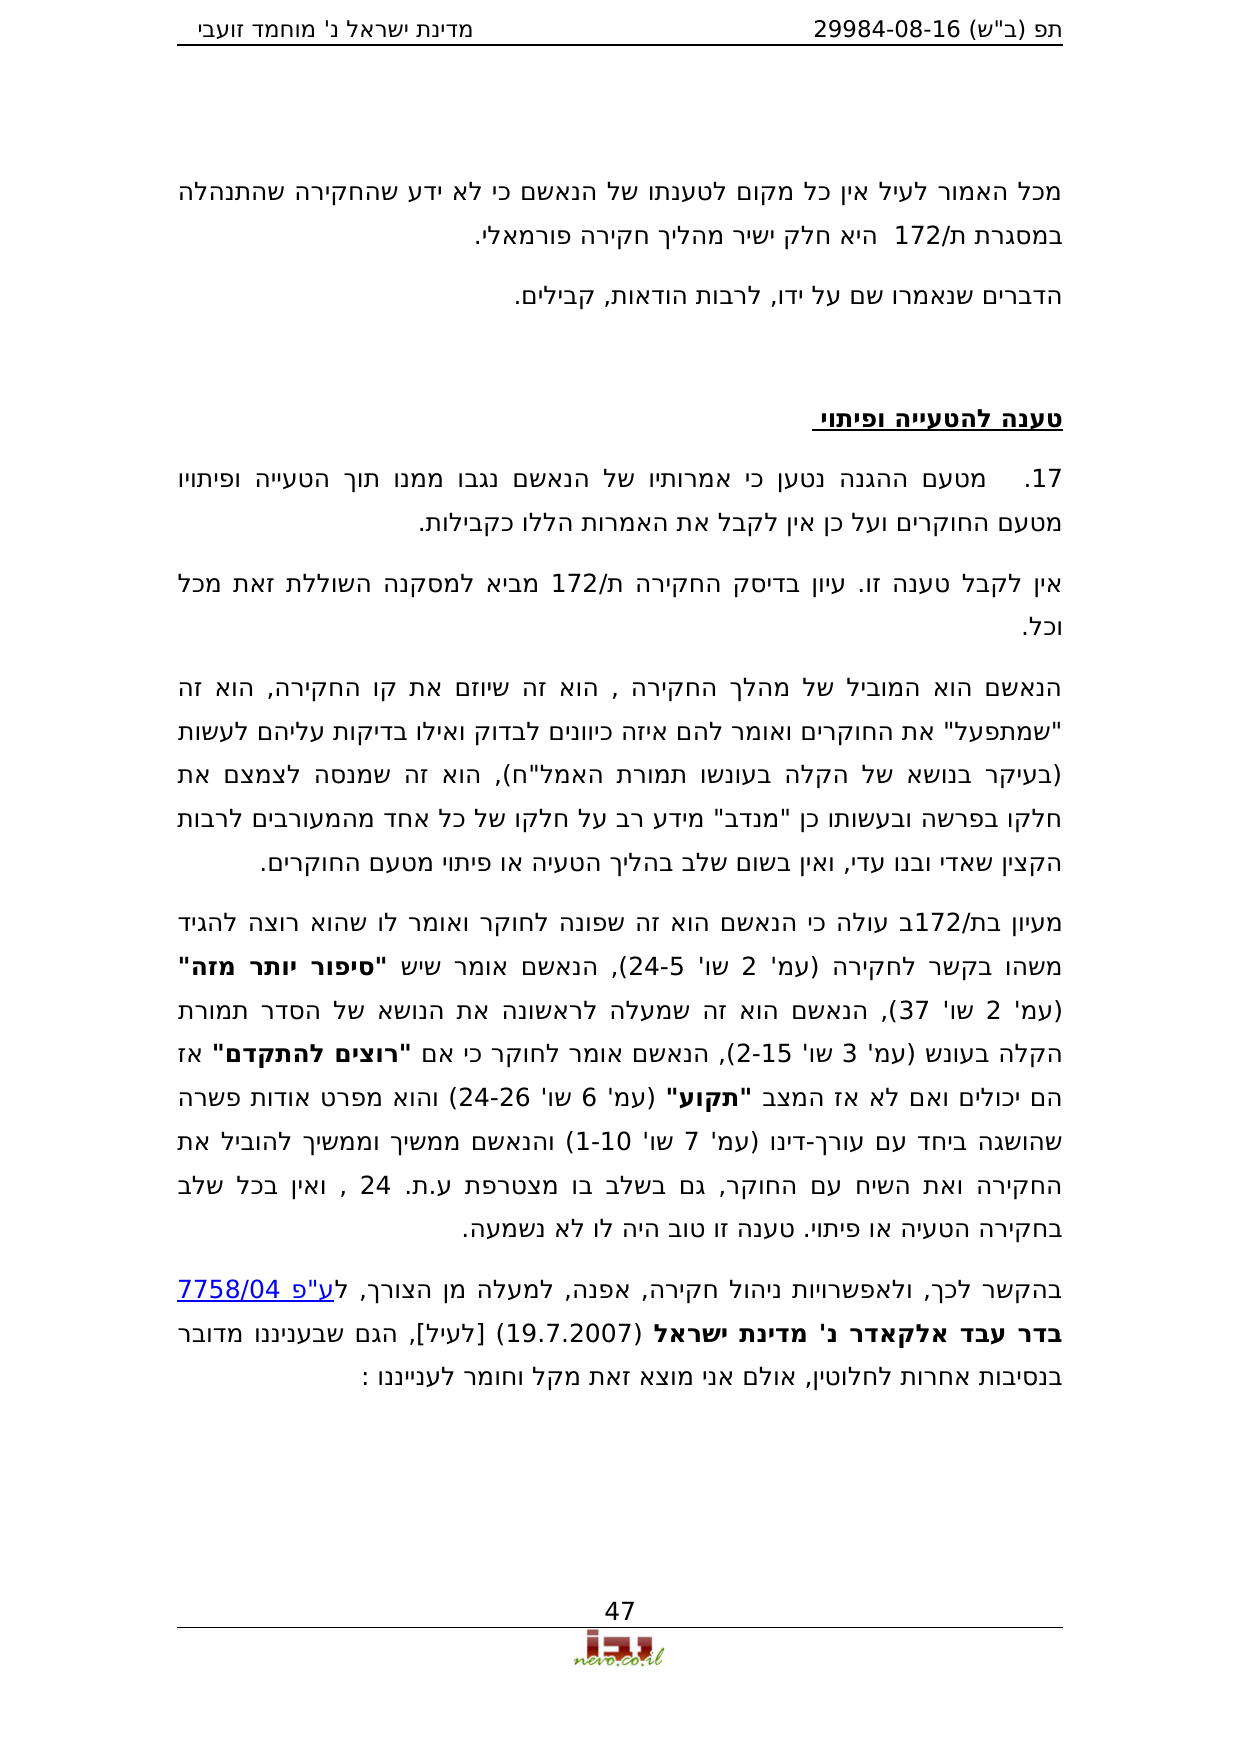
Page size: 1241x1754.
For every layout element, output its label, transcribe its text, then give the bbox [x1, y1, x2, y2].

text מעיון בת/172ב עולה כי הנאשם הוא זה שפונה לחוקר ואומר לו שהוא רוצה להגיד משהו בקשר לחקירה (עמ' 2 שו' 24-5), הנאשם אומר שיש "סיפור יותר מזה" (עמ' 2 שו' 37), הנאשם הוא זה שמעלה לראשונה את הנושא של הסדר תמורת הקלה בעונש (עמ' 3 שו' 2-15), הנאשם אומר לחוקר כי אם "רוצים להתקדם" אז הם יכולים ואם לא אז המצב "תקוע" (עמ' 6 שו' 24-26) והוא מפרט אודות פשרה שהושגה ביחד עם עורך-דינו (עמ' 7 שו' 1-10) והנאשם ממשיך וממשיך להוביל את החקירה ואת השיח עם החוקר, גם בשלב בו מצטרפת ע.ת. 24 , ואין בכל שלב בחקירה הטעיה או פיתוי. טענה זו טוב היה לו לא נשמעה. [177, 908, 1063, 1244]
text מכל האמור לעיל אין כל מקום לטענתו של הנאשם כי לא ידע שהחקירה שהתנהלה במסגרת ת/172 היא חלק ישיר מהליך חקירה פורמאלי. [177, 177, 1063, 250]
text 17. מטעם ההגנה נטען כי אמרותיו של הנאשם נגבו ממנו תוך הטעייה ופיתויו מטעם החוקרים ועל כן אין לקבל את האמרות הללו כקבילות. [177, 464, 1063, 537]
picture [574, 1629, 666, 1667]
text הדברים שנאמרו שם על ידו, לרבות הודאות, קבילים. [177, 281, 1063, 311]
text בהקשר לכך, ולאפשרויות ניהול חקירה, אפנה, למעלה מן הצורך, לע"פ 7758/04 בדר עבד אלקאדר נ' מדינת ישראל (19.7.2007) [לעיל], הגם שבעניננו מדובר בנסיבות אחרות לחלוטין, אולם אני מוצא זאת מקל וחומר לענייננו : [177, 1275, 1063, 1392]
text הנאשם הוא המוביל של מהלך החקירה , הוא זה שיוזם את קו החקירה, הוא זה "שמתפעל" את החוקרים ואומר להם איזה כיוונים לבדוק ואילו בדיקות עליהם לעשות (בעיקר בנושא של הקלה בעונשו תמורת האמל"ח), הוא זה שמנסה לצמצם את חלקו בפרשה ובעשותו כן "מנדב" מידע רב על חלקו של כל אחד מהמעורבים לרבות הקצין שאדי ובנו עדי, ואין בשום שלב בהליך הטעיה או פיתוי מטעם החוקרים. [177, 673, 1063, 877]
text אין לקבל טענה זו. עיון בדיסק החקירה ת/172 מביא למסקנה השוללת זאת מכל וכל. [177, 569, 1063, 642]
text טענה להטעייה ופיתוי [177, 404, 1063, 433]
